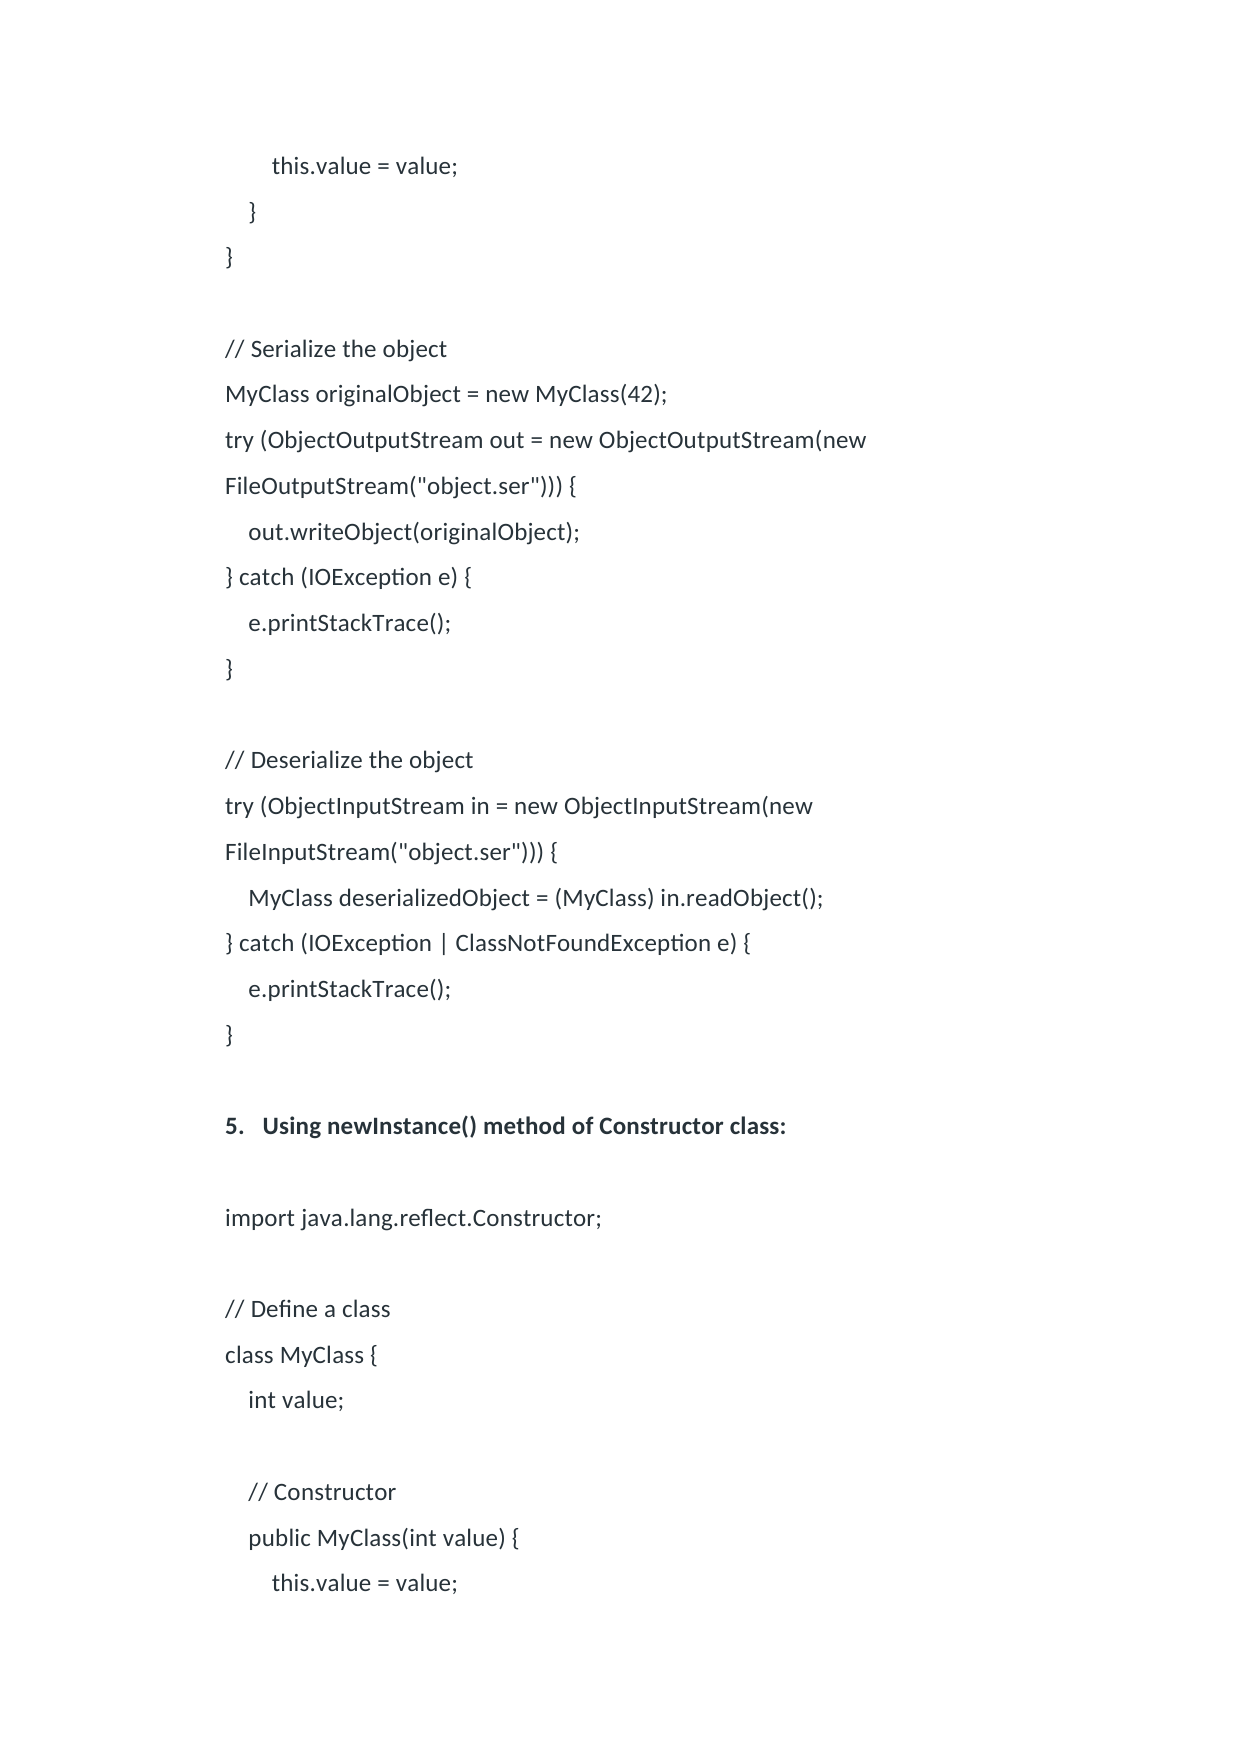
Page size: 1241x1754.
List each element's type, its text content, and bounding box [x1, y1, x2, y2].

text class MyClass { [225, 1339, 1090, 1369]
text } catch (IOException | ClassNotFoundException e) { [225, 927, 1090, 958]
text out.writeObject(originalObject); [225, 516, 1090, 546]
text // Constructor [225, 1476, 1090, 1507]
text } catch (IOException e) { [225, 562, 1090, 592]
text import java.lang.reflect.Constructor; [225, 1202, 1090, 1232]
text try (ObjectOutputStream out = new ObjectOutputStream(new FileOutputStream("object.ser"))) { [225, 424, 1090, 501]
text } [225, 241, 1090, 272]
text // Serialize the object [225, 333, 1090, 363]
text // Define a class [225, 1293, 1090, 1324]
text MyClass deserializedObject = (MyClass) in.readObject(); [225, 882, 1090, 912]
text public MyClass(int value) { [225, 1522, 1090, 1552]
text } [225, 1019, 1090, 1049]
text this.value = value; [225, 150, 1090, 181]
text } [225, 196, 1090, 226]
text e.printStackTrace(); [225, 973, 1090, 1004]
text try (ObjectInputStream in = new ObjectInputStream(new FileInputStream("object.ser"))) { [225, 790, 1090, 866]
text // Deserialize the object [225, 744, 1090, 775]
text MyClass originalObject = new MyClass(42); [225, 379, 1090, 409]
list Using newInstance() method of Constructor class: [225, 1110, 1090, 1141]
text this.value = value; [225, 1568, 1090, 1598]
text } [225, 653, 1090, 683]
text int value; [225, 1385, 1090, 1415]
text e.printStackTrace(); [225, 607, 1090, 638]
